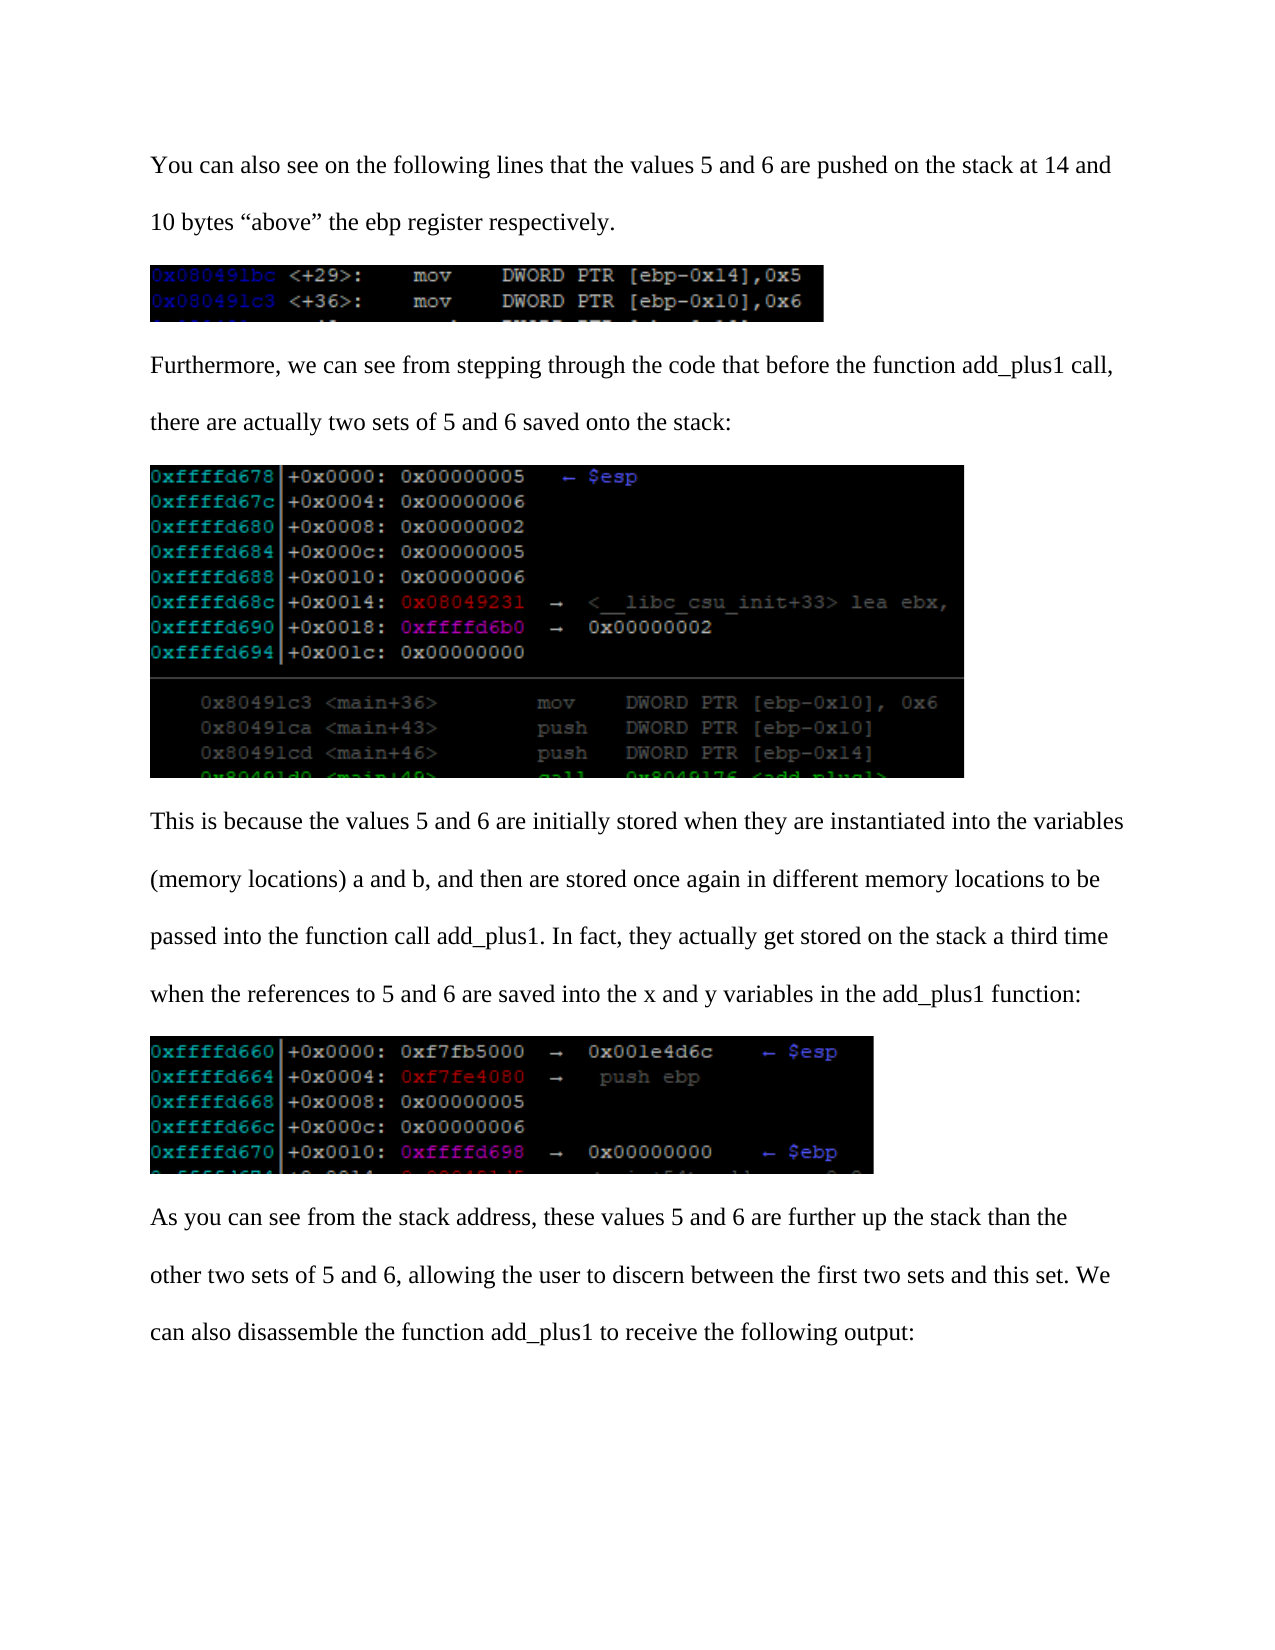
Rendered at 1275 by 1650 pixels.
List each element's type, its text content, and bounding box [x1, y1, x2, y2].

text You can also see on the following lines that the values 5 and 6 are pushed on the stack at 14 and 10 bytes “above” the ebp register respectively. [150, 150, 1125, 236]
picture [150, 1036, 874, 1174]
text Furthermore, we can see from stepping through the code that before the function add_plus1 call, there are actually two sets of 5 and 6 saved onto the stack: [150, 350, 1125, 436]
text This is because the values 5 and 6 are initially stored when they are instantiated into the variables (memory locations) a and b, and then are stored once again in different memory locations to be passed into the function call add_plus1. In fact, they actually get stored on the stack a third time when the references to 5 and 6 are saved into the x and y variables in the add_plus1 function: [150, 806, 1125, 1007]
picture [150, 265, 824, 322]
text As you can see from the stack address, these values 5 and 6 are further up the stack than the other two sets of 5 and 6, allowing the user to discern between the first two sets and this set. We can also disassemble the function add_plus1 to receive the following output: [150, 1202, 1125, 1346]
picture [150, 465, 965, 778]
